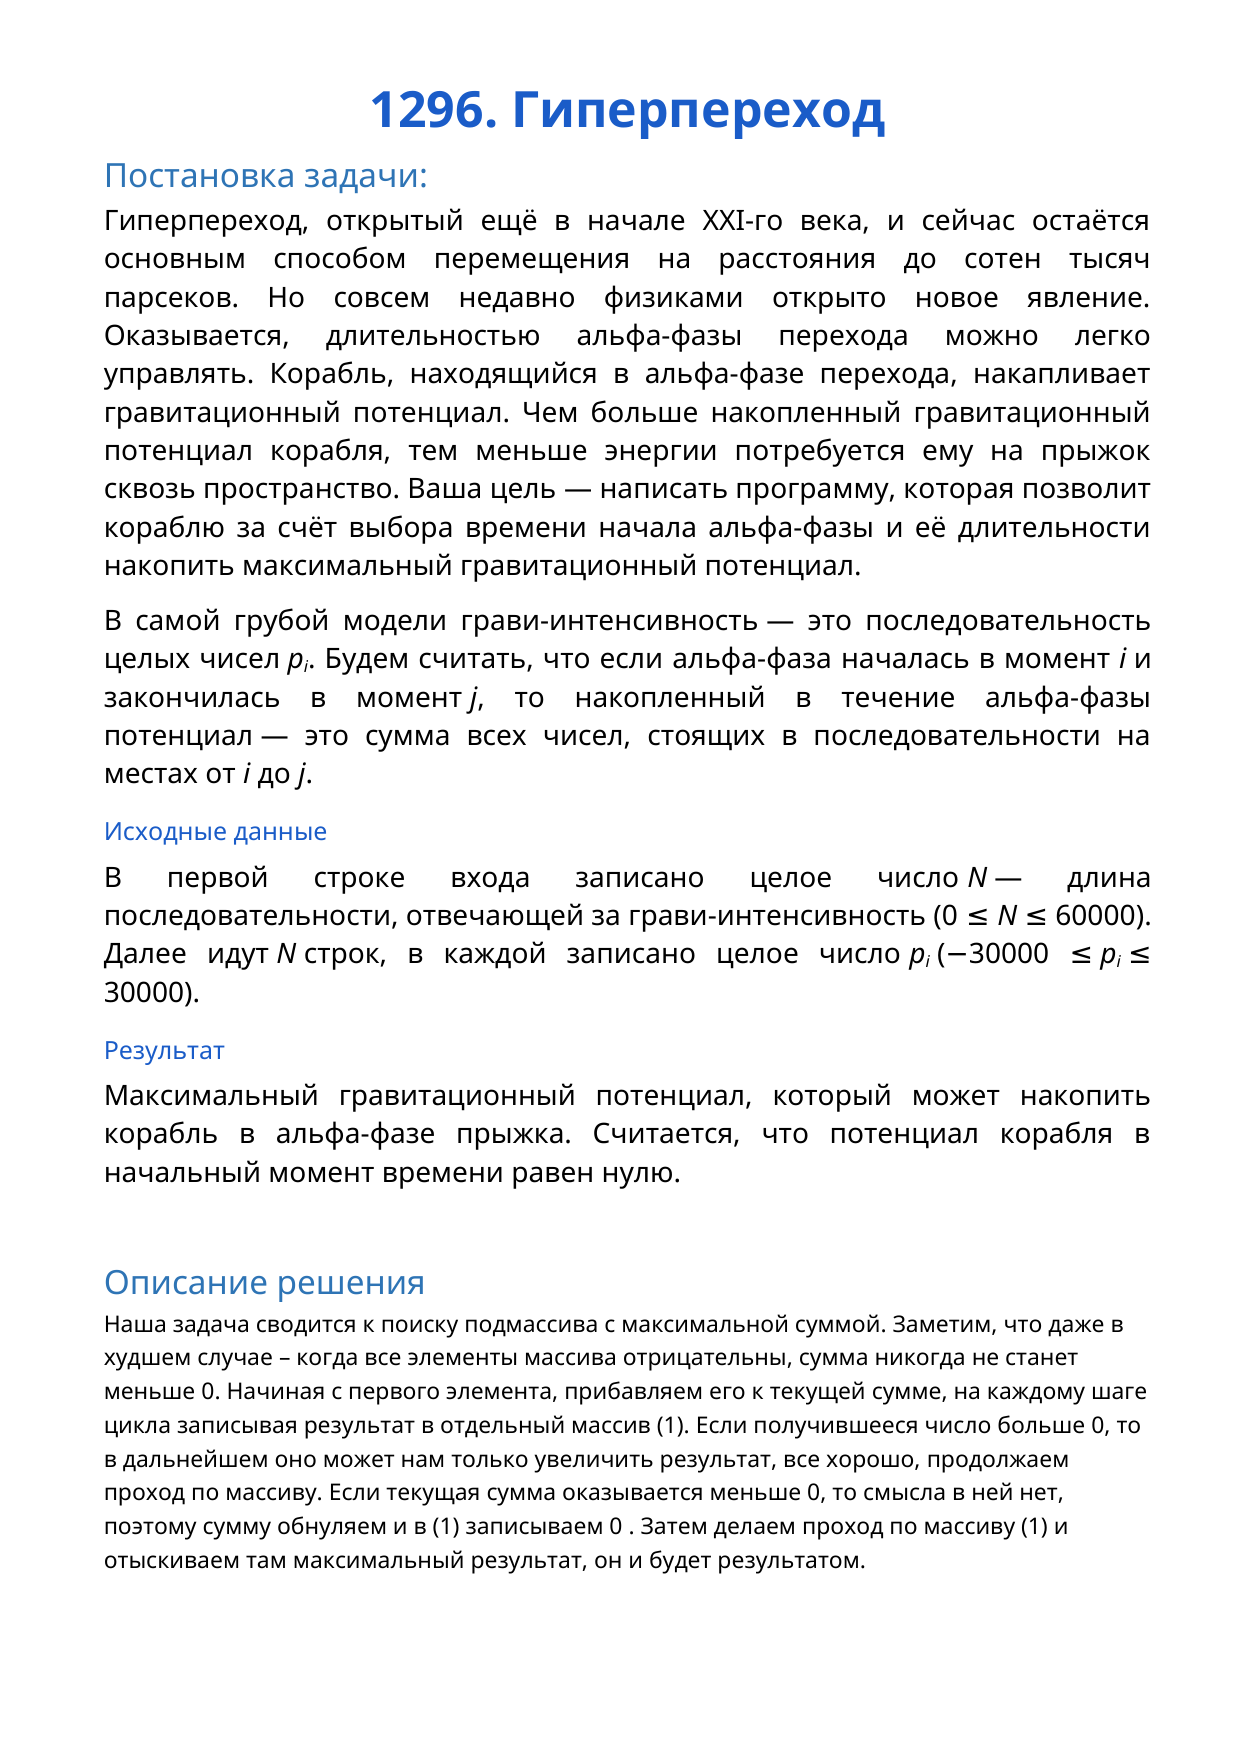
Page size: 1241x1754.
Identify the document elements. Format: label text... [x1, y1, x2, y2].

text В первой строке входа записано целое число N — длина последовательности, отвечающей за грави-интенсивность (0 ≤ N ≤ 60000). Далее идут N строк, в каждой записано целое число pi (−30000 ≤ pi ≤ 30000). [103, 857, 1152, 1010]
subtitle Результат [103, 1032, 1152, 1066]
subtitle 1296. Гиперпереход [103, 74, 1152, 142]
subtitle Описание решения [103, 1259, 1152, 1304]
text Максимальный гравитационный потенциал, который может накопить корабль в альфа-фазе прыжка. Считается, что потенциал корабля в начальный момент времени равен нулю. [103, 1075, 1152, 1190]
text В самой грубой модели грави-интенсивность — это последовательность целых чисел pi. Будем считать, что если альфа-фаза началась в момент i и закончилась в момент j, то накопленный в течение альфа-фазы потенциал — это сумма всех чисел, стоящих в последовательности на местах от i до j. [103, 601, 1152, 792]
text Гиперпереход, открытый ещё в начале XXI-го века, и сейчас остаётся основным способом перемещения на расстояния до сотен тысяч парсеков. Но совсем недавно физиками открыто новое явление. Оказывается, длительностью альфа-фазы перехода можно легко управлять. Корабль, находящийся в альфа-фазе перехода, накапливает гравитационный потенциал. Чем больше накопленный гравитационный потенциал корабля, тем меньше энергии потребуется ему на прыжок сквозь пространство. Ваша цель — написать программу, которая позволит кораблю за счёт выбора времени начала альфа-фазы и её длительности накопить максимальный гравитационный потенциал. [103, 201, 1152, 584]
subtitle Исходные данные [103, 814, 1152, 848]
text Наша задача сводится к поиску подмассива с максимальной суммой. Заметим, что даже в худшем случае – когда все элементы массива отрицательны, сумма никогда не станет меньше 0. Начиная с первого элемента, прибавляем его к текущей сумме, на каждому шаге цикла записывая результат в отдельный массив (1). Если получившееся число больше 0, то в дальнейшем оно может нам только увеличить результат, все хорошо, продолжаем проход по массиву. Если текущая сумма оказывается меньше 0, то смысла в ней нет, поэтому сумму обнуляем и в (1) записываем 0 . Затем делаем проход по массиву (1) и отыскиваем там максимальный результат, он и будет результатом. [103, 1308, 1152, 1575]
subtitle Постановка задачи: [103, 152, 1152, 197]
